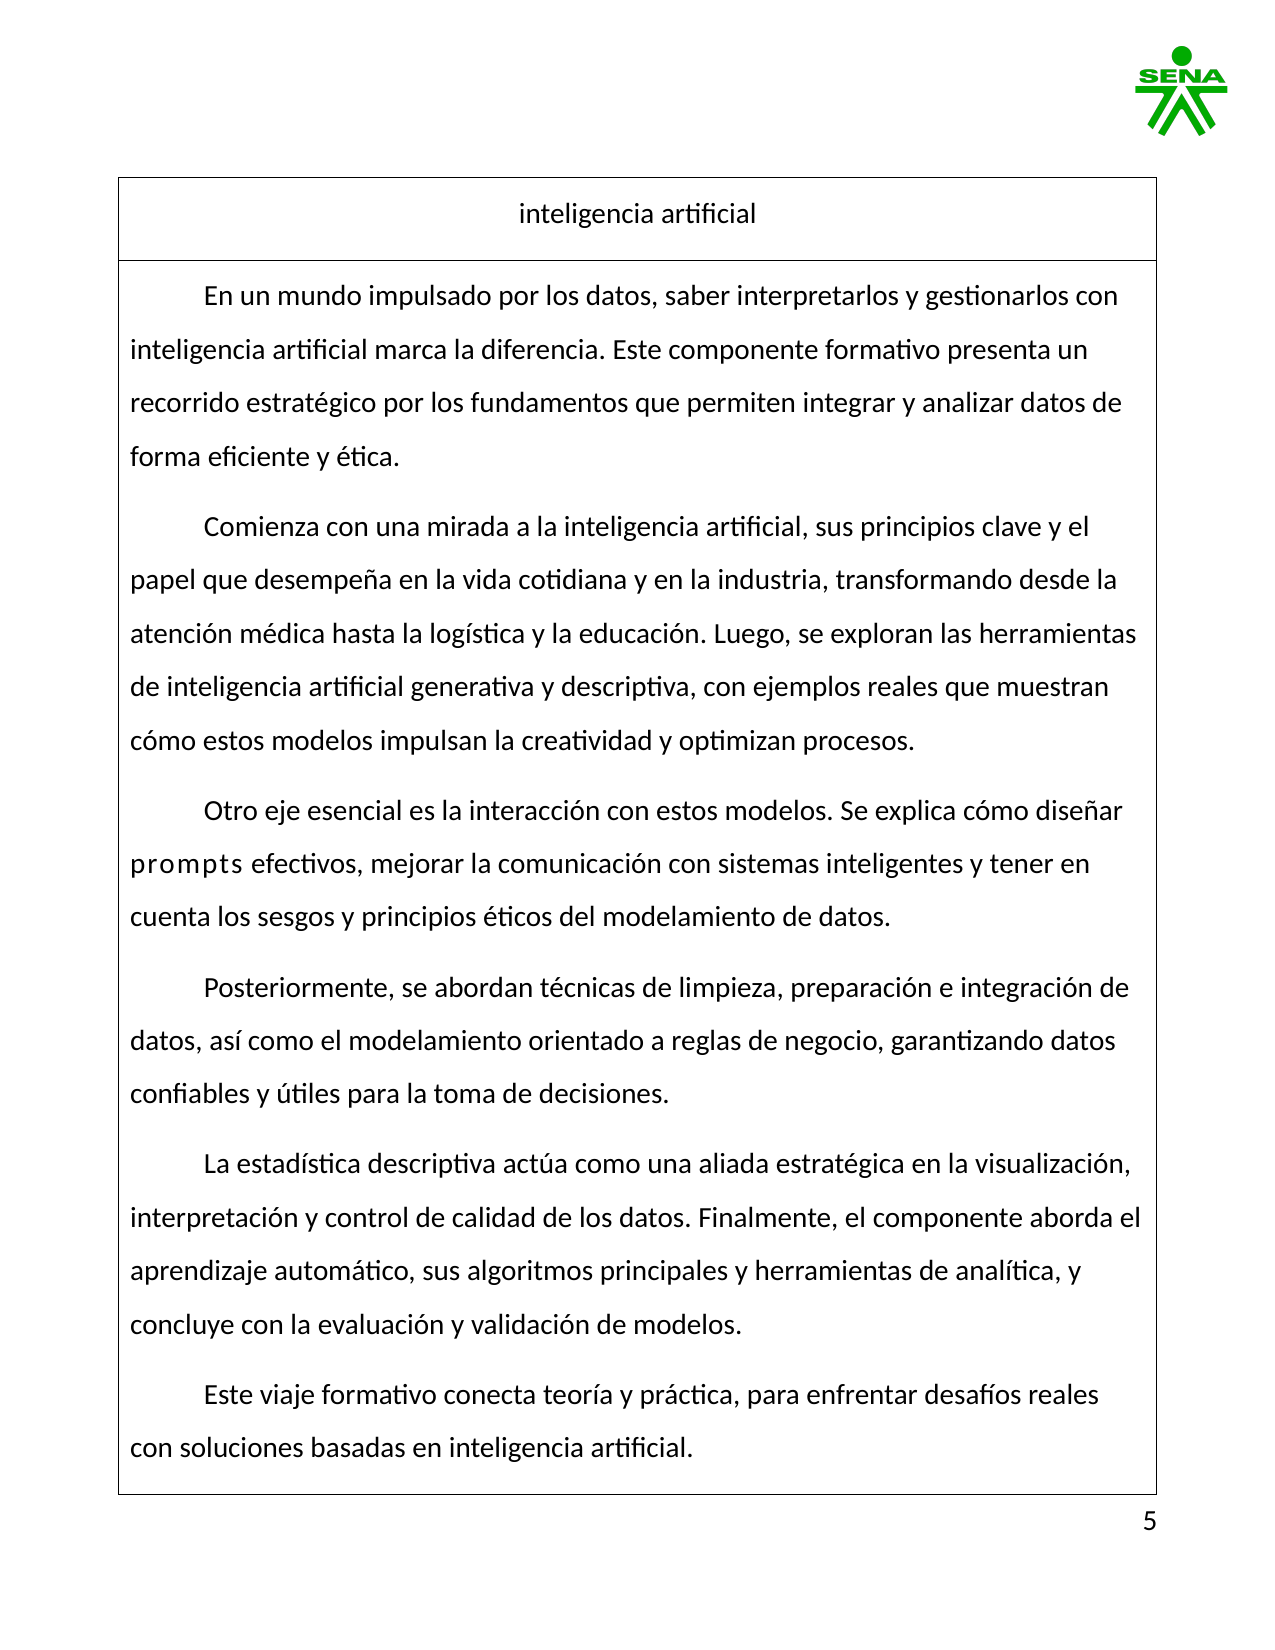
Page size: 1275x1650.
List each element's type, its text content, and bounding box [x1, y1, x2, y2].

table_header Síntesis del video: Estrategias de integración y análisis de datos mediante inteligencia artificial [119, 178, 1156, 260]
picture [1135, 46, 1228, 136]
table_cell En un mundo impulsado por los datos, saber interpretarlos y gestionarlos con inteligencia artificial marca la diferencia. Este componente formativo presenta un recorrido estratégico por los fundamentos que permiten integrar y analizar datos de forma eficiente y ética. Comienza con una mirada a la inteligencia artificial, sus principios clave y el papel que desempeña en la vida cotidiana y en la industria, transformando desde la atención médica hasta la logística y la educación. Luego, se exploran las herramientas de inteligencia artificial generativa y descriptiva, con ejemplos reales que muestran cómo estos modelos impulsan la creatividad y optimizan procesos. Otro eje esencial es la interacción con estos modelos. Se explica cómo diseñar prompts efectivos, mejorar la comunicación con sistemas inteligentes y tener en cuenta los sesgos y principios éticos del modelamiento de datos. Posteriormente, se abordan técnicas de limpieza, preparación e integración de datos, así como el modelamiento orientado a reglas de negocio, garantizando datos confiables y útiles para la toma de decisiones. La estadística descriptiva actúa como una aliada estratégica en la visualización, interpretación y control de calidad de los datos. Finalmente, el componente aborda el aprendizaje automático, sus algoritmos principales y herramientas de analítica, y concluye con la evaluación y validación de modelos. Este viaje formativo conecta teoría y práctica, para enfrentar desafíos reales con soluciones basadas en inteligencia artificial. [119, 261, 1156, 1494]
